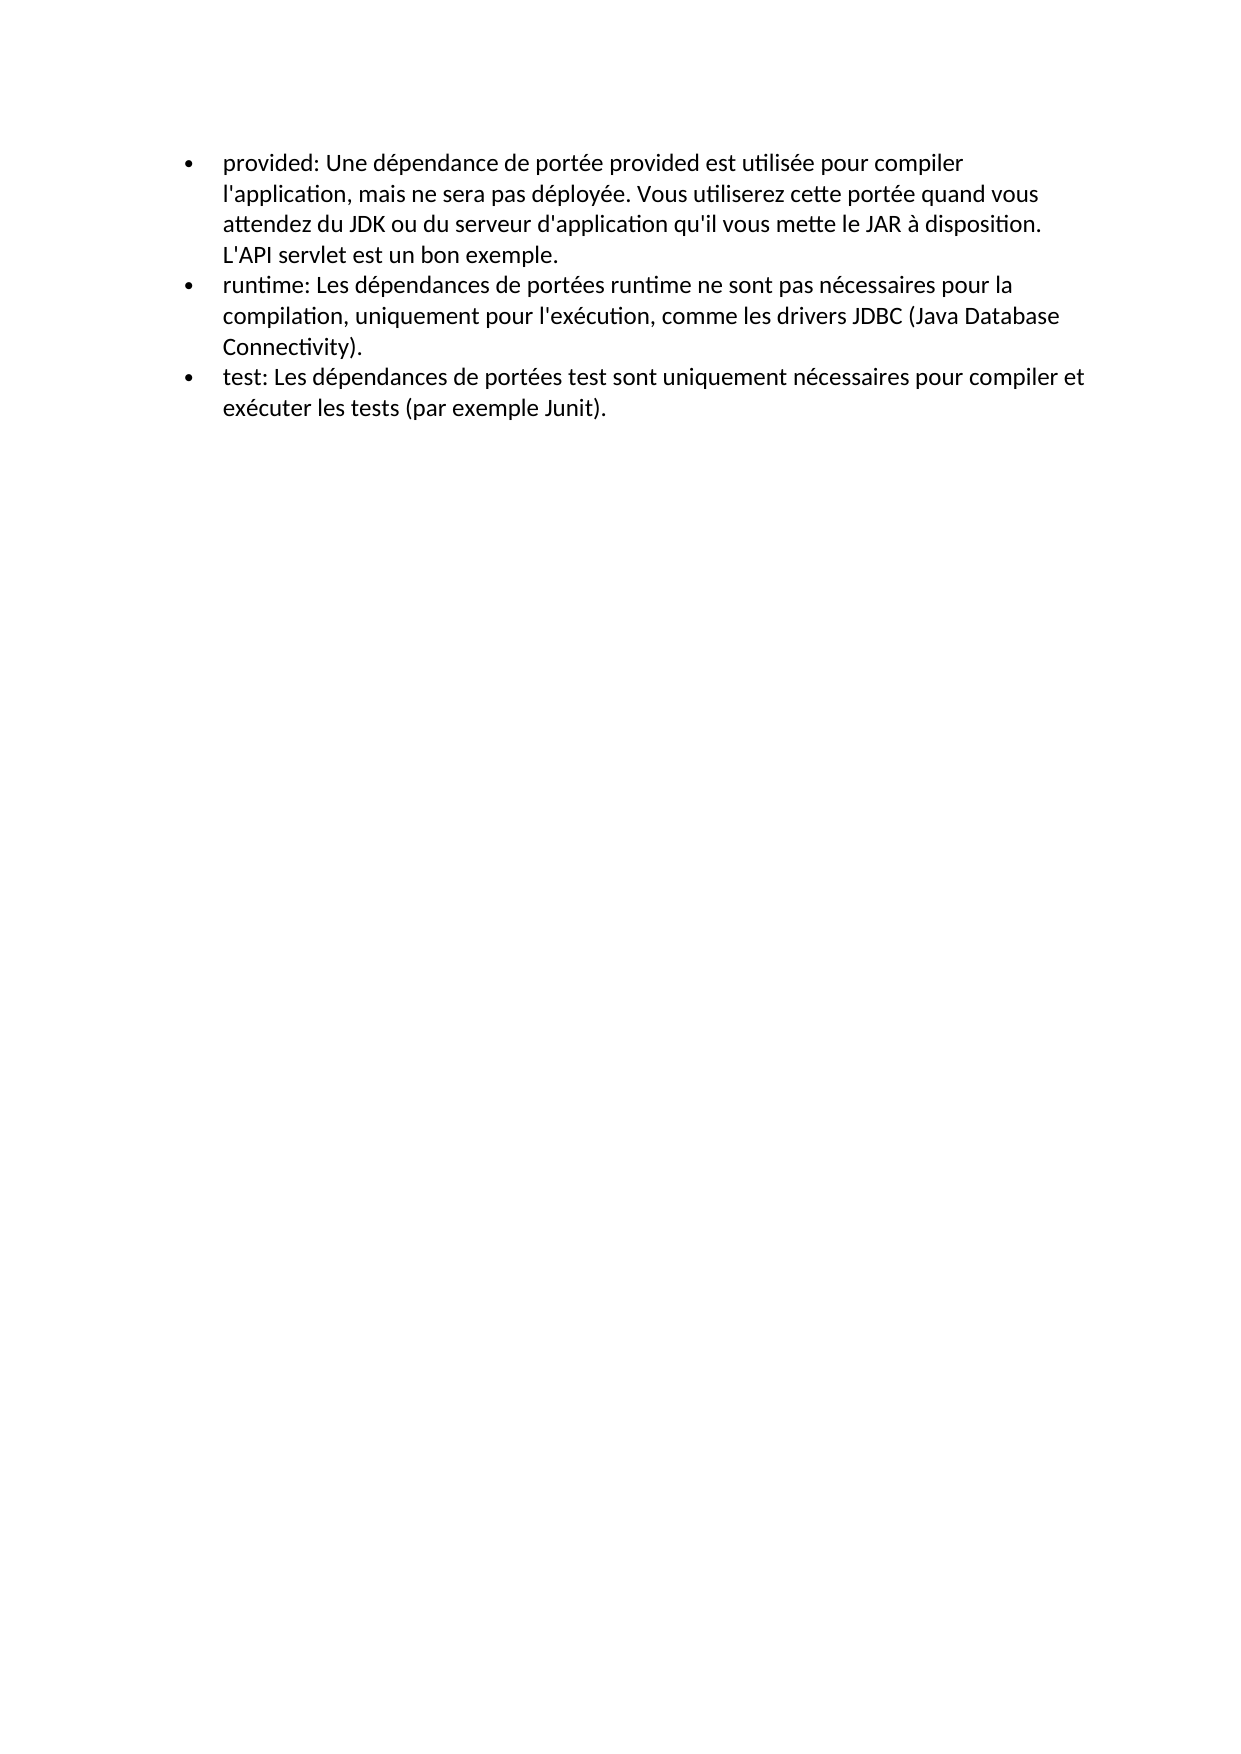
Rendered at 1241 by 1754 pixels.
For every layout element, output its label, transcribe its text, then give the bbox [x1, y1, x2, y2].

list provided: Une dépendance de portée provided est utilisée pour compiler l'application, mais ne sera pas déployée. Vous utiliserez cette portée quand vous attendez du JDK ou du serveur d'application qu'il vous mette le JAR à disposition. L'API servlet est un bon exemple. [185, 148, 1093, 270]
list runtime: Les dépendances de portées runtime ne sont pas nécessaires pour la compilation, uniquement pour l'exécution, comme les drivers JDBC (Java Database Connectivity). [185, 270, 1093, 361]
list test: Les dépendances de portées test sont uniquement nécessaires pour compiler et exécuter les tests (par exemple Junit). [185, 361, 1093, 422]
